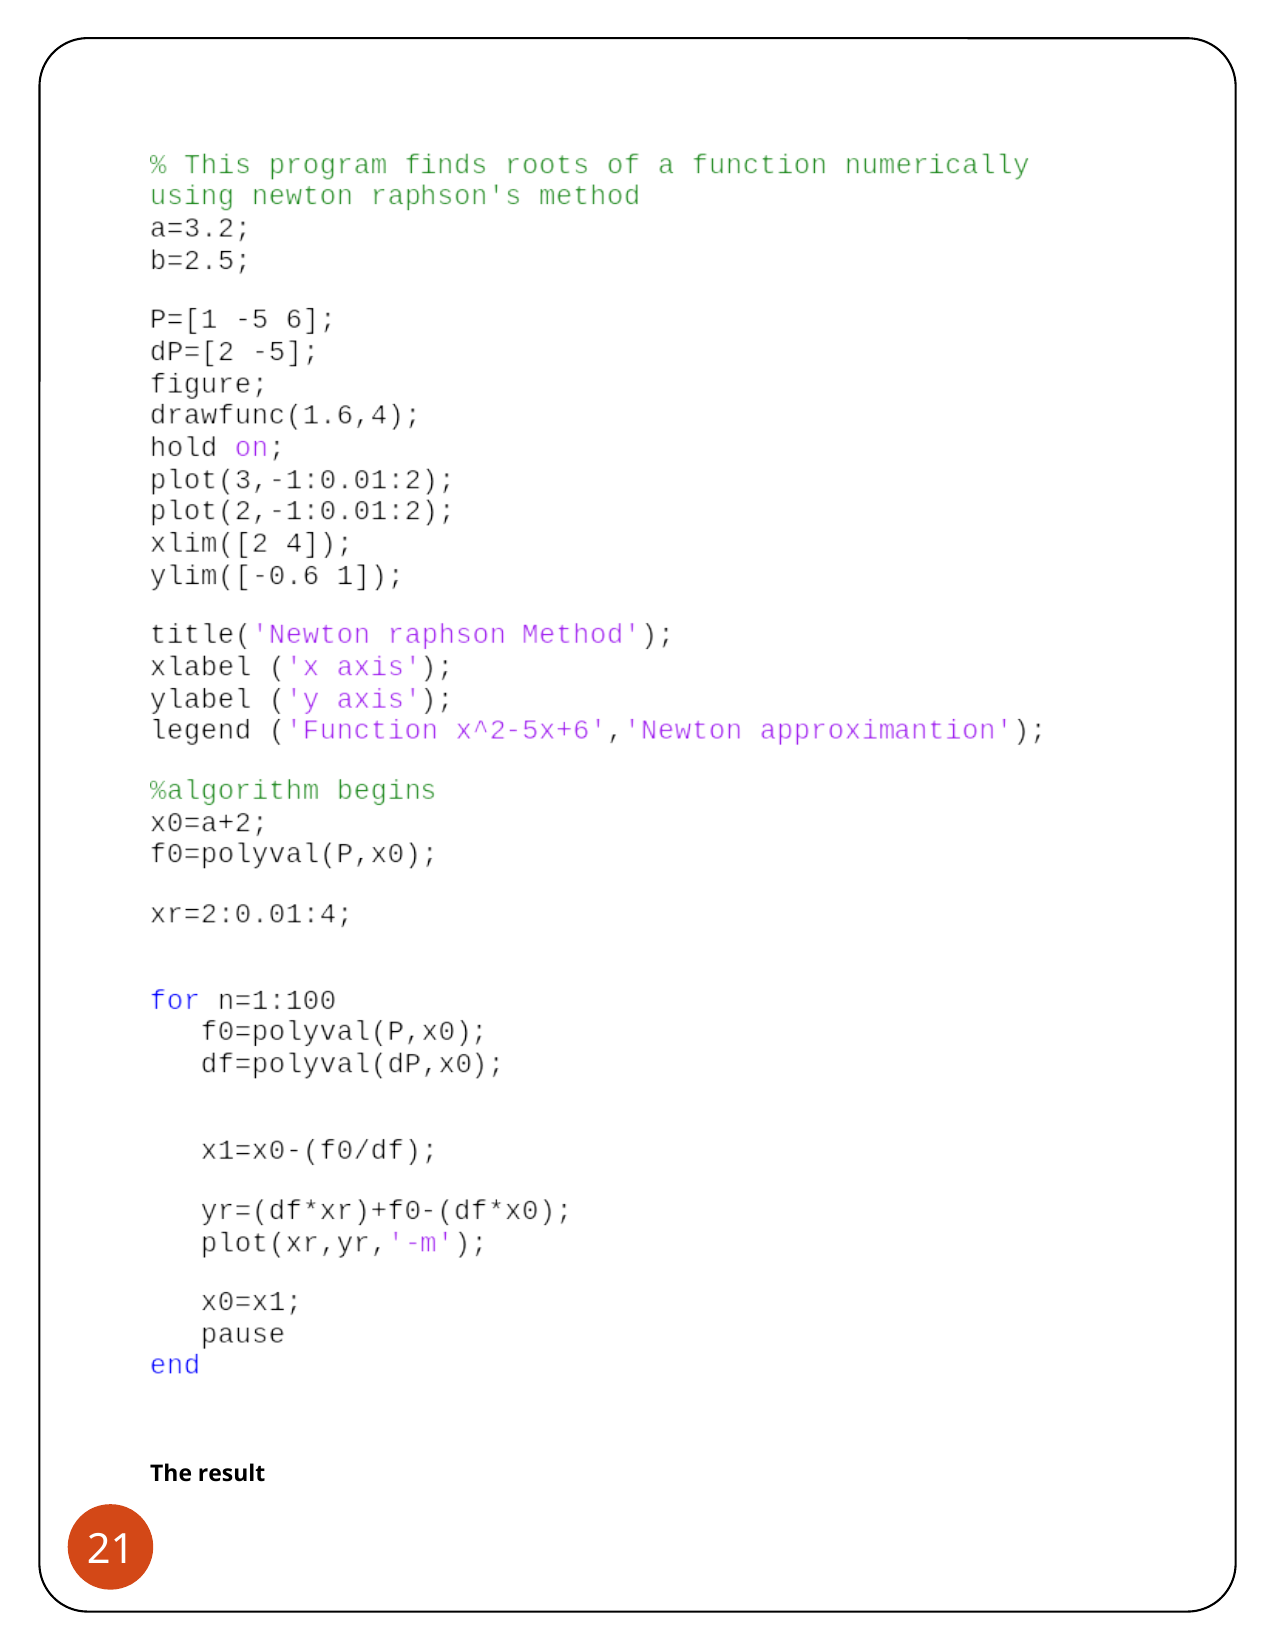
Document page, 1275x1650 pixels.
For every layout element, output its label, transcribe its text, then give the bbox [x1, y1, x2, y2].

text The result [150, 1457, 1125, 1488]
